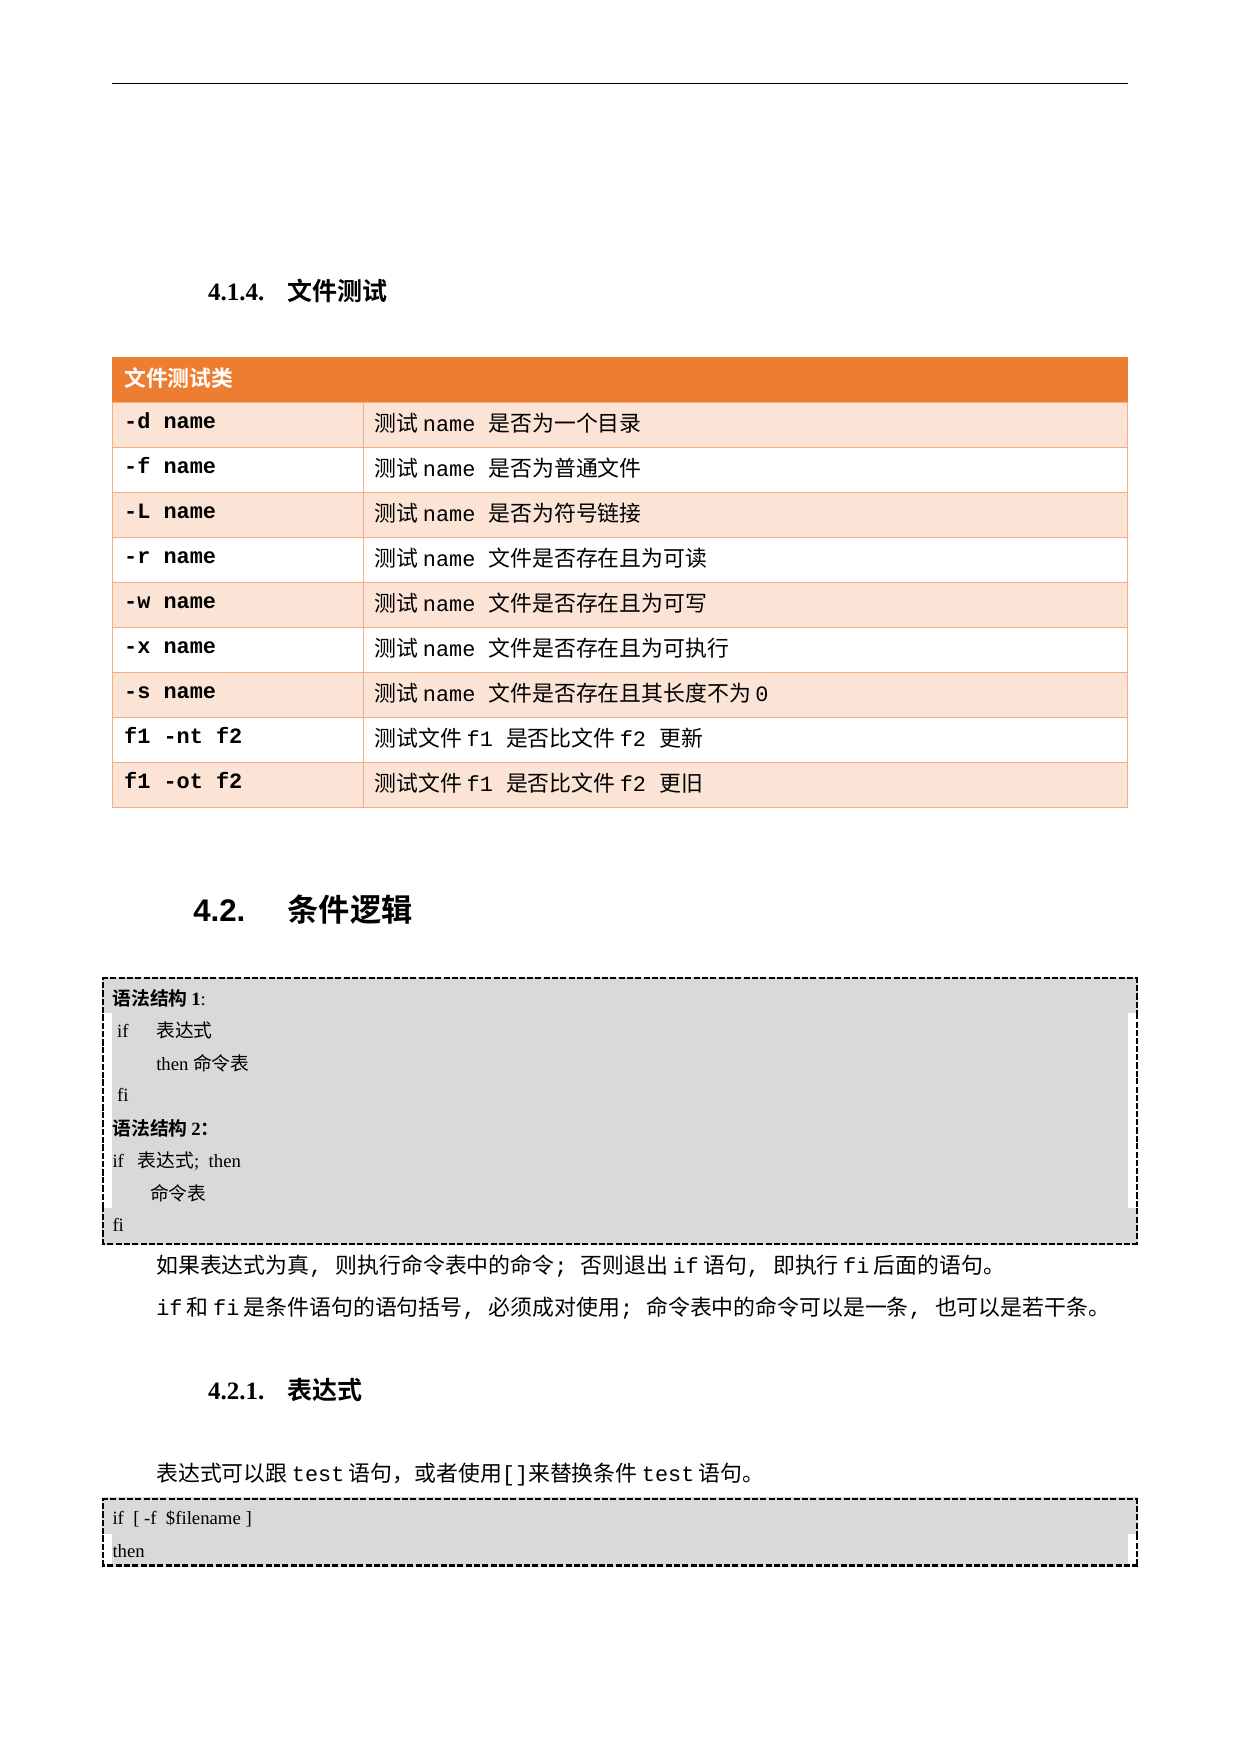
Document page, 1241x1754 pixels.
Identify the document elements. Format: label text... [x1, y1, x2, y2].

table_cell -x name [113, 628, 363, 672]
list 文件测试 [208, 257, 1106, 322]
text then [112, 1534, 1128, 1567]
table_cell 测试name 文件是否存在且为可执行 [364, 628, 1127, 672]
table_cell f1 -ot f2 [113, 763, 363, 807]
text 语法结构1: [102, 977, 1138, 1013]
table_cell -r name [113, 538, 363, 582]
text 表达式可以跟test语句，或者使用[]来替换条件test语句。 [112, 1455, 1128, 1488]
table_cell -L name [113, 493, 363, 537]
table_cell 测试name 文件是否存在且为可读 [364, 538, 1127, 582]
table_cell 测试name 是否为一个目录 [364, 403, 1127, 447]
table_cell 测试name 文件是否存在且其长度不为0 [364, 673, 1127, 717]
table_cell 测试文件f1 是否比文件f2 更旧 [364, 763, 1127, 807]
text 命令表 [112, 1176, 1128, 1204]
text then 命令表 [112, 1046, 1128, 1078]
text fi [102, 1204, 1138, 1245]
list 条件逻辑 [193, 876, 1106, 941]
text if 表达式; then [112, 1143, 1128, 1176]
table_cell 测试name 是否为普通文件 [364, 448, 1127, 492]
text if [ -f $filename ] [102, 1497, 1138, 1534]
table_cell -w name [113, 583, 363, 627]
table_cell -d name [113, 403, 363, 447]
table_header 文件测试类 [113, 358, 1127, 402]
table_cell 测试name 文件是否存在且为可写 [364, 583, 1127, 627]
list 表达式 [208, 1356, 1106, 1421]
table_cell -s name [113, 673, 363, 717]
table_cell -f name [113, 448, 363, 492]
text fi [112, 1078, 1128, 1111]
text 语法结构2： [112, 1111, 1128, 1143]
table_cell 测试name 是否为符号链接 [364, 493, 1127, 537]
table_cell f1 -nt f2 [113, 718, 363, 762]
text if 表达式 [112, 1013, 1128, 1046]
table_cell 测试文件f1 是否比文件f2 更新 [364, 718, 1127, 762]
text if和fi是条件语句的语句括号, 必须成对使用; 命令表中的命令可以是一条, 也可以是若干条。 [112, 1290, 1128, 1323]
text 如果表达式为真, 则执行命令表中的命令; 否则退出if语句, 即执行fi后面的语句。 [112, 1248, 1128, 1281]
